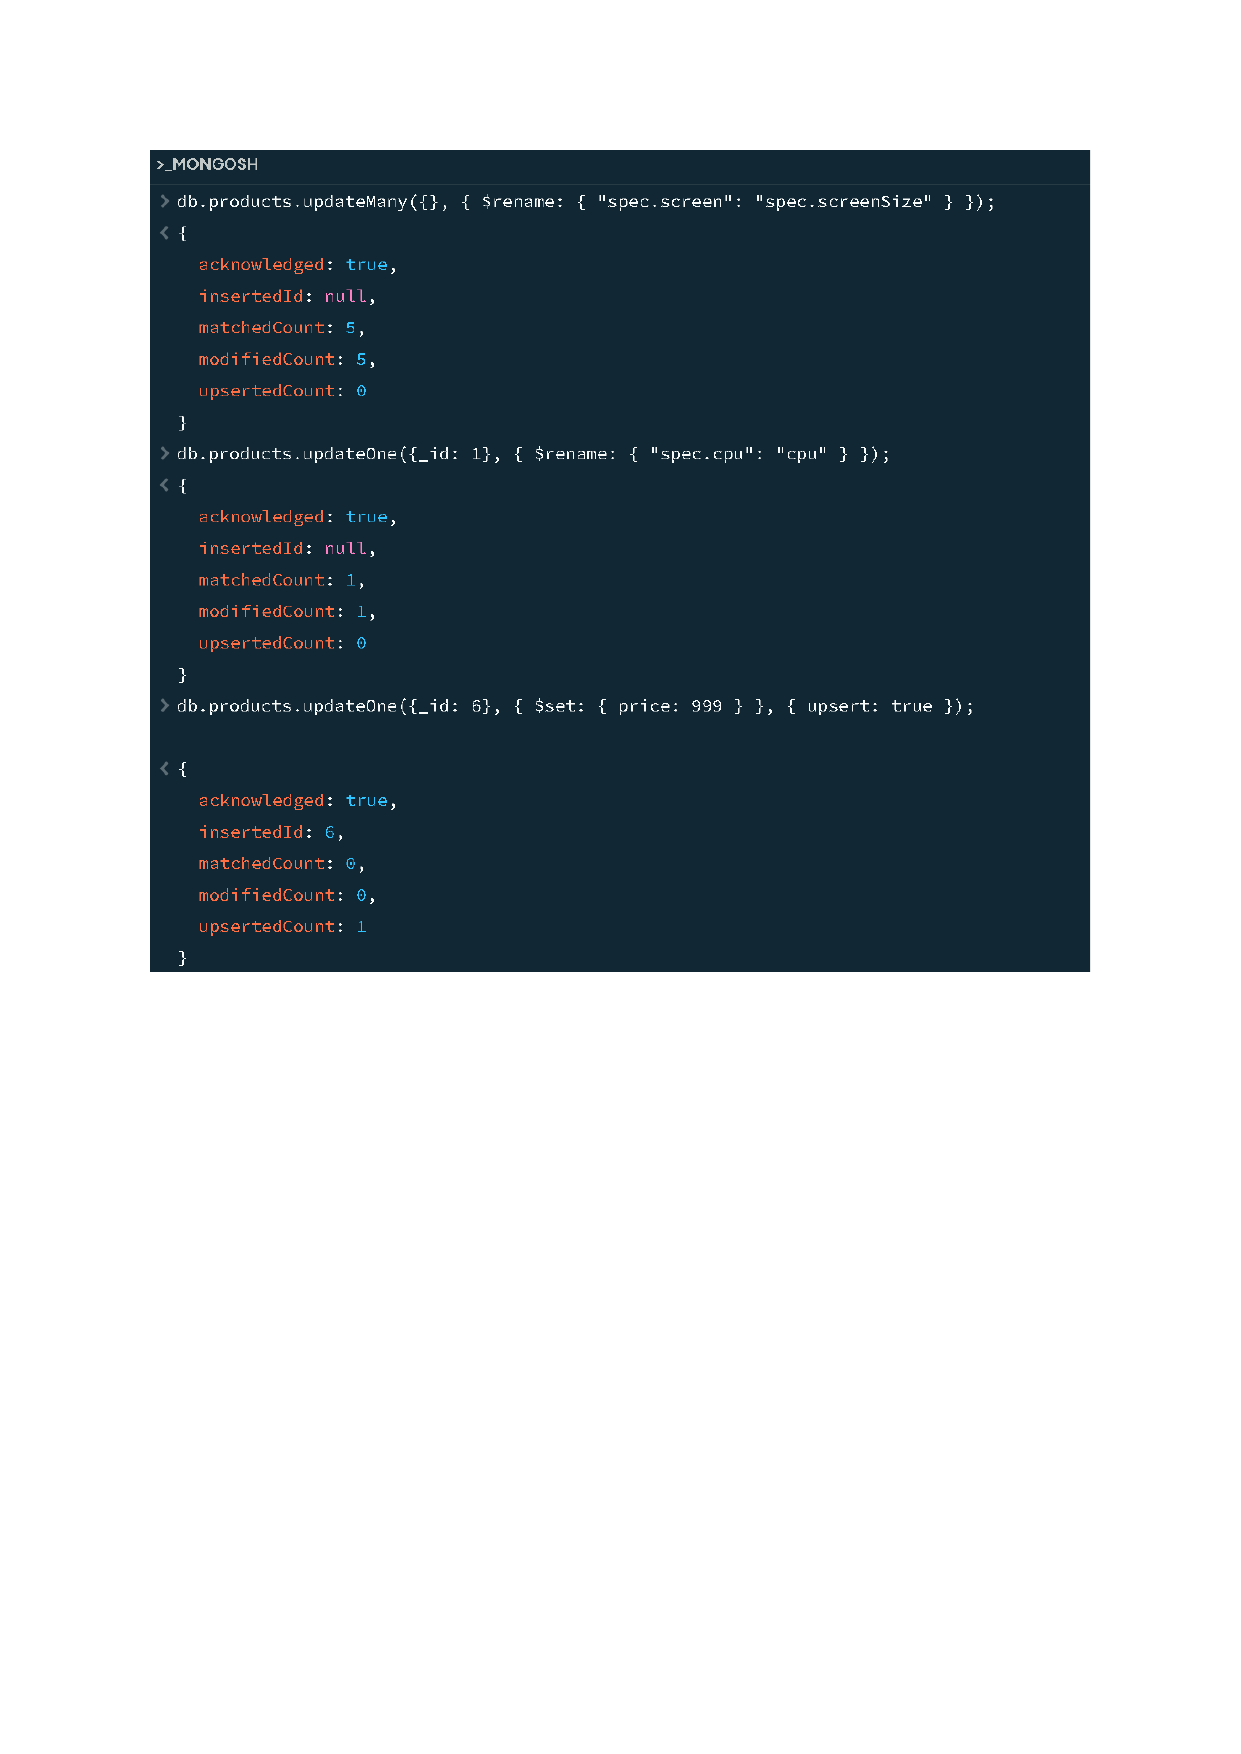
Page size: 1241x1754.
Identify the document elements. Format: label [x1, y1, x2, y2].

picture [150, 150, 1091, 972]
